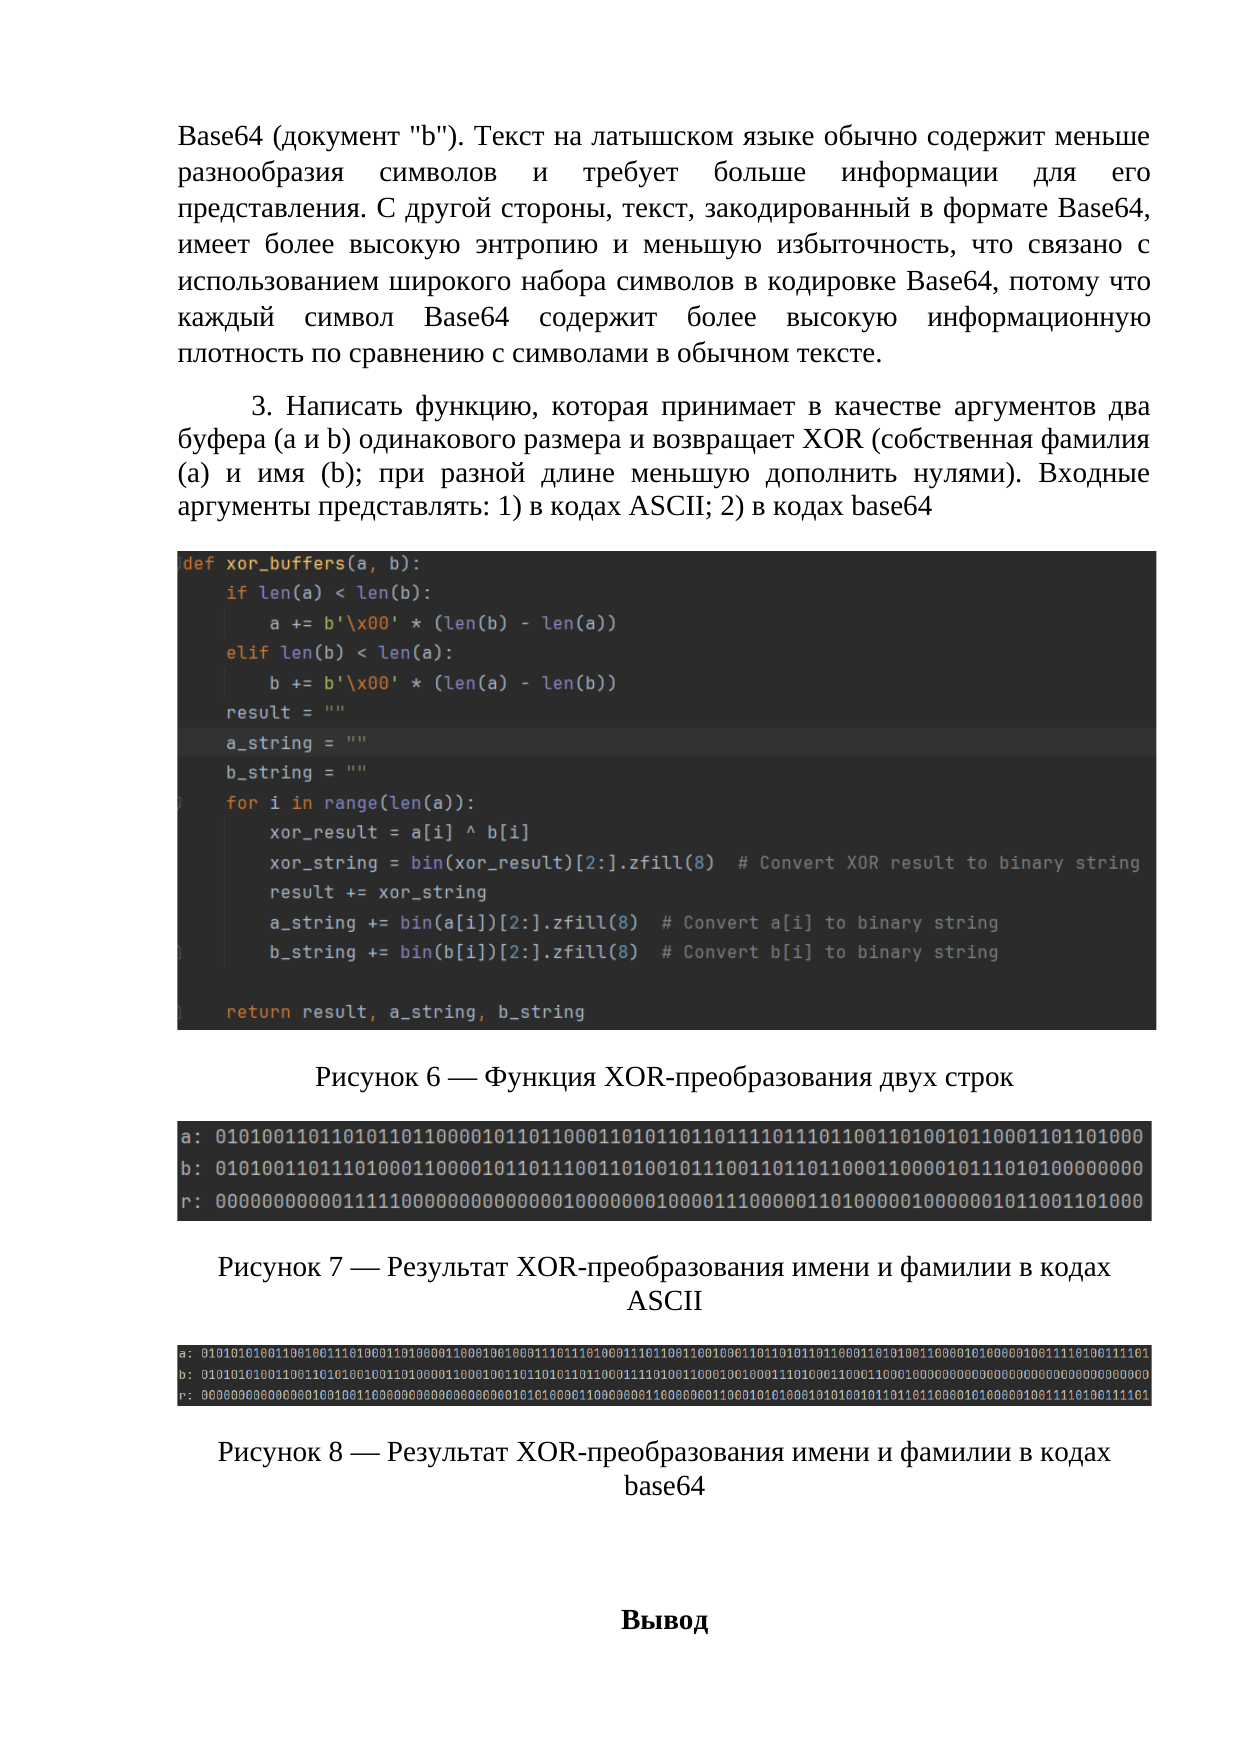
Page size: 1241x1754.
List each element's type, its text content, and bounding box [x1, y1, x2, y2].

list Вывод [177, 1602, 1152, 1636]
picture [177, 1121, 1152, 1221]
list Рисунок 7 — Результат XOR-преобразования имени и фамилии в кодах ASCII [177, 1249, 1152, 1317]
list Рисунок 8 — Результат XOR-преобразования имени и фамилии в кодах base64 [177, 1434, 1152, 1501]
picture [177, 551, 1157, 1030]
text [177, 118, 1152, 368]
picture [177, 1345, 1152, 1406]
list Рисунок 6 — Функция XOR-преобразования двух строк [177, 1059, 1152, 1093]
list 3. Написать функцию, которая принимает в качестве аргументов два буфера (а и b) одинакового размера и возвращает XOR (собственная фамилия (а) и имя (b); при разной длине меньшую дополнить нулями). Входные аргументы представлять: 1) в кодах ASCII; 2) в кодах base64 [177, 388, 1152, 522]
